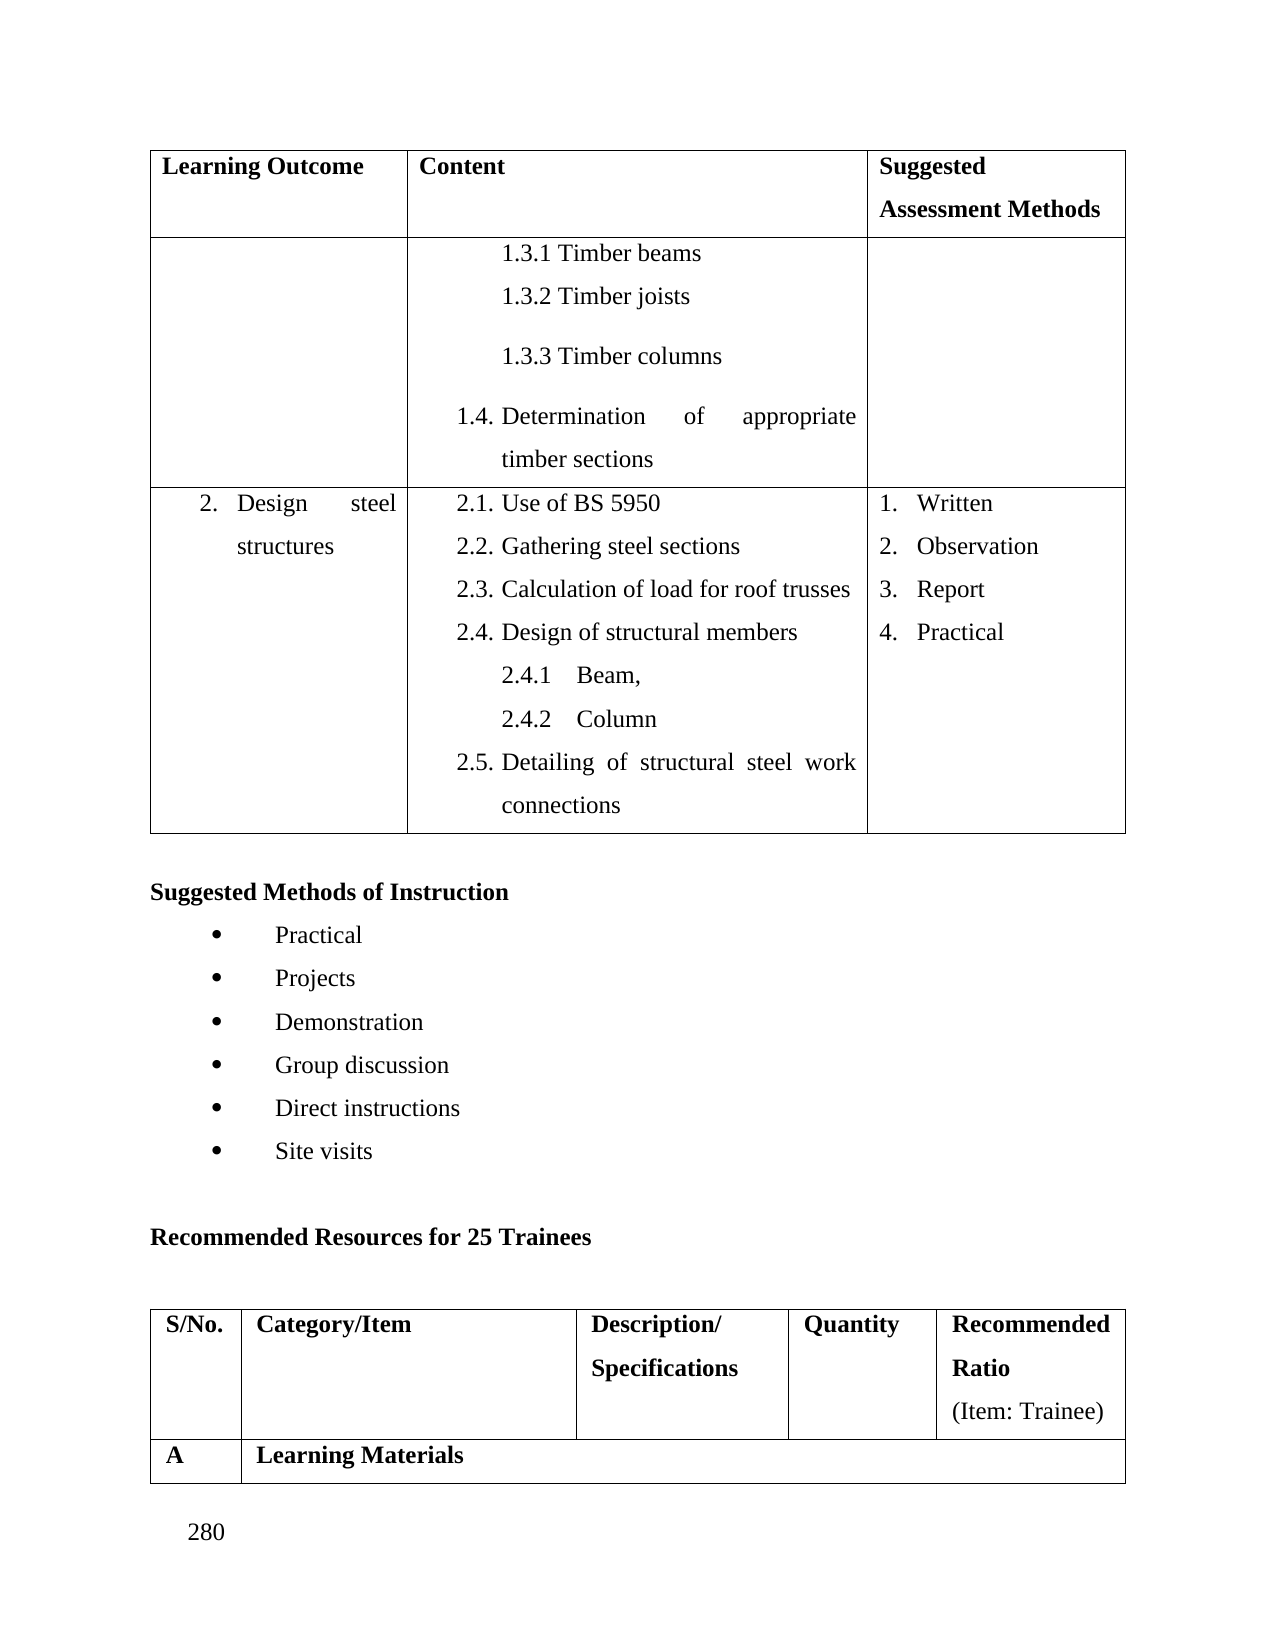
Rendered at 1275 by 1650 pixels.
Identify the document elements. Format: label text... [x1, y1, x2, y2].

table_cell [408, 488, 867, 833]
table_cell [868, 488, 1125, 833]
text Suggested Methods of Instruction [150, 877, 1125, 906]
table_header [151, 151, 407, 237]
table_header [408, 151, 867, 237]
list Practical [212, 920, 1125, 949]
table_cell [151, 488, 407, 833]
list Direct instructions [212, 1093, 1125, 1122]
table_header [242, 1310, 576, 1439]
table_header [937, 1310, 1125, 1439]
list Group discussion [212, 1050, 1125, 1078]
text Recommended Resources for 25 Trainees [150, 1222, 1125, 1251]
list Projects [212, 963, 1125, 992]
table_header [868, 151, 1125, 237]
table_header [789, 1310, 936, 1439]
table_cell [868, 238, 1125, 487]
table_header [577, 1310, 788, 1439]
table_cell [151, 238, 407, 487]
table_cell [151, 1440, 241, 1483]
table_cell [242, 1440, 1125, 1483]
list Demonstration [212, 1007, 1125, 1035]
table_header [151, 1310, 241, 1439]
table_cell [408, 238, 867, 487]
list Site visits [212, 1136, 1125, 1165]
